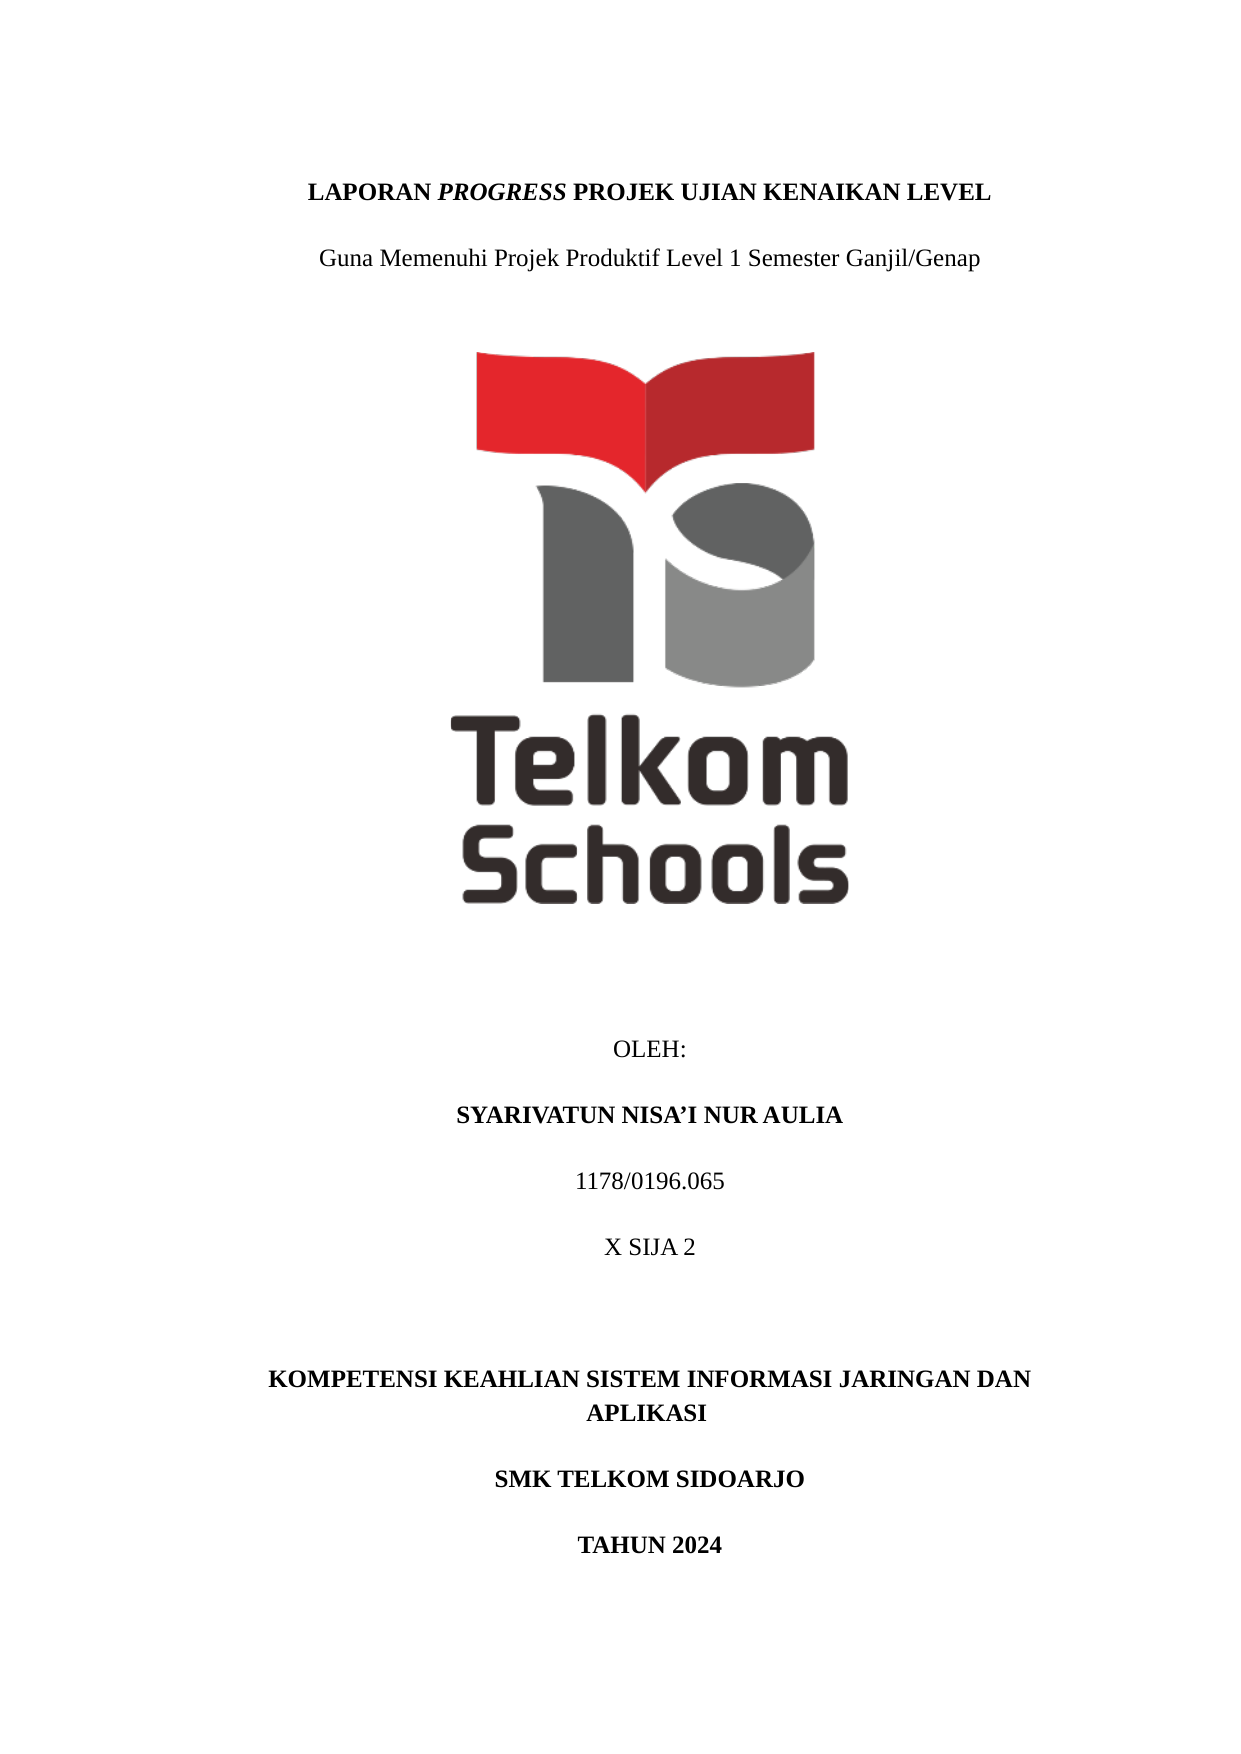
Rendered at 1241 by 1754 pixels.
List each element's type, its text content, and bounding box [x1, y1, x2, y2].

text TAHUN 2024 [236, 1530, 1063, 1558]
text 1178/0196.065 [236, 1166, 1063, 1195]
text KOMPETENSI KEAHLIAN SISTEM INFORMASI JARINGAN DAN APLIKASI [236, 1364, 1063, 1426]
text X SIJA 2 [236, 1232, 1063, 1261]
text OLEH: [236, 1034, 1063, 1063]
text SMK TELKOM SIDOARJO [236, 1464, 1063, 1492]
text Guna Memenuhi Projek Produktif Level 1 Semester Ganjil/Genap [236, 243, 1063, 272]
text SYARIVATUN NISA’I NUR AULIA [236, 1100, 1063, 1129]
text LAPORAN PROGRESS PROJEK UJIAN KENAIKAN LEVEL [236, 177, 1063, 206]
picture [450, 352, 849, 904]
